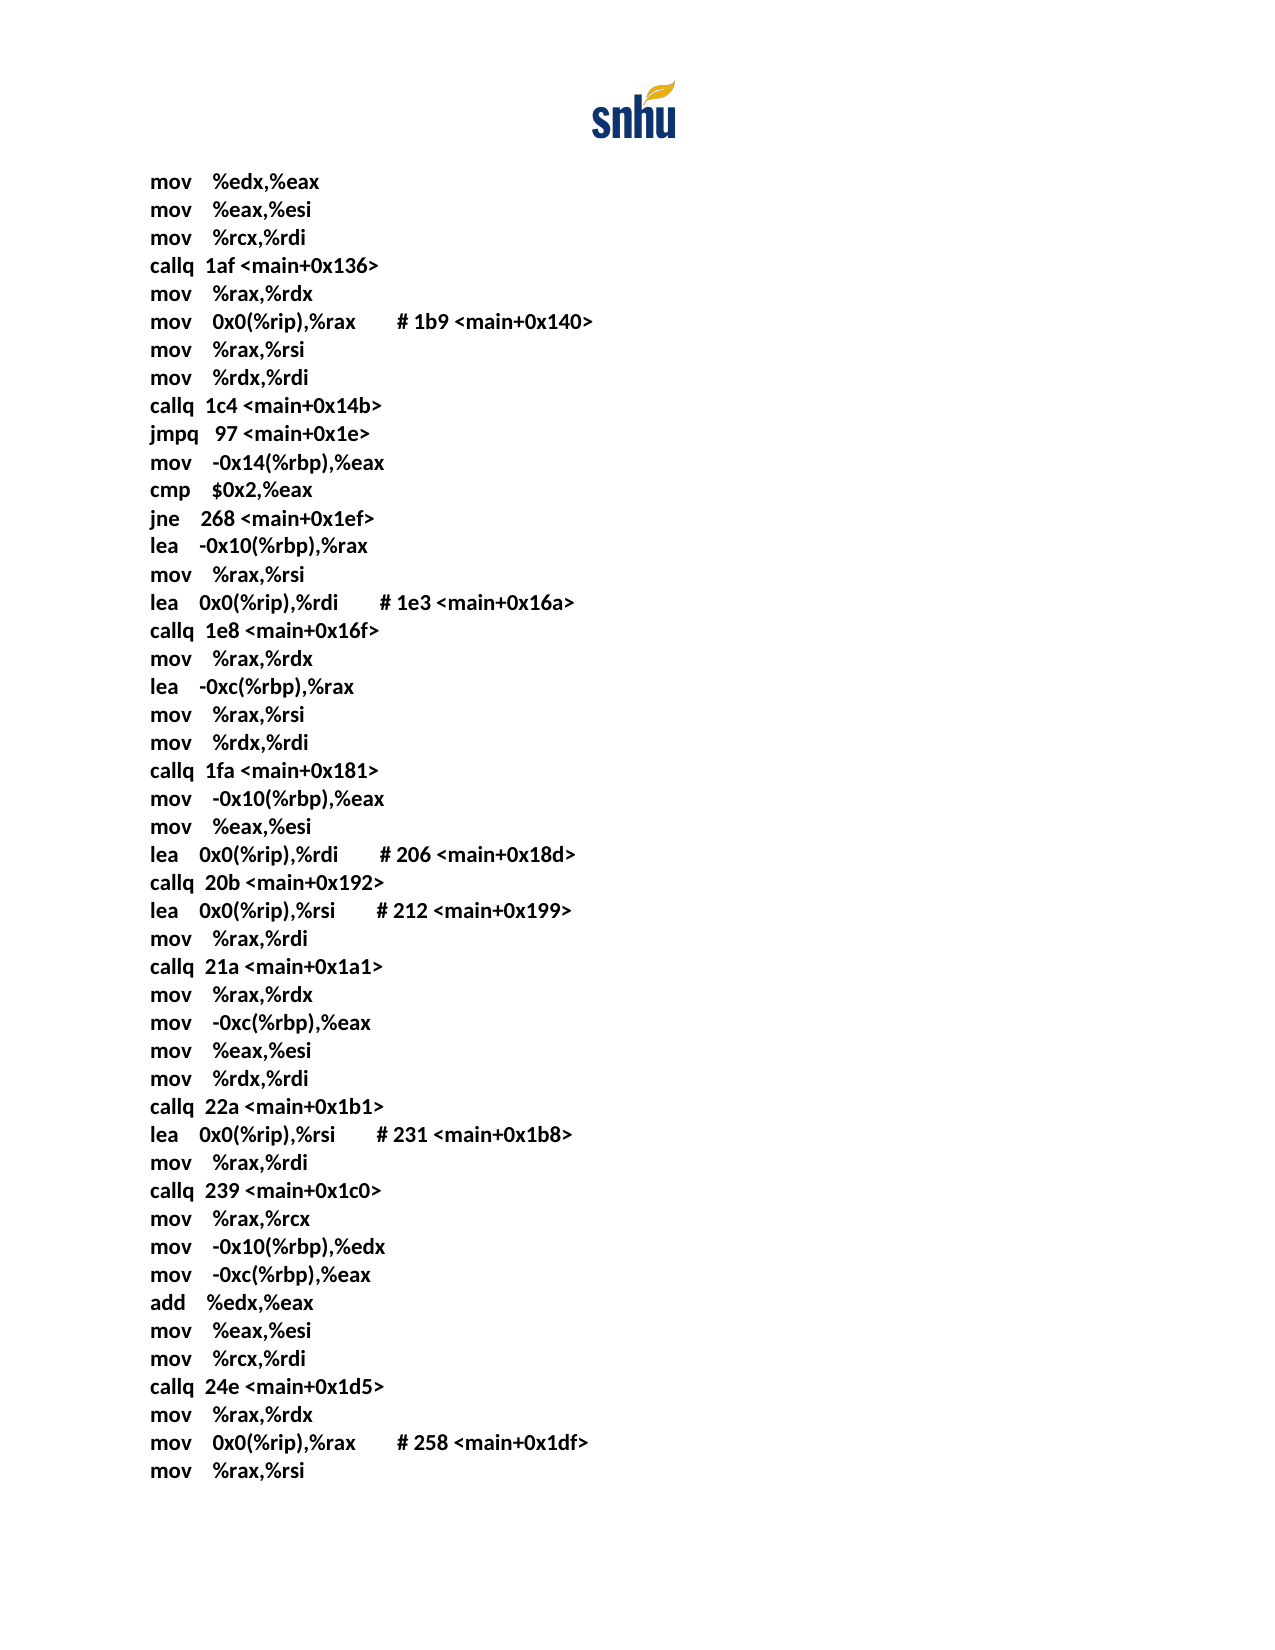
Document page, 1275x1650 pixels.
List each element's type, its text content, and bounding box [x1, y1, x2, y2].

text mov %rax,%rdx [150, 279, 1125, 307]
text lea 0x0(%rip),%rdi # 206 <main+0x18d> [150, 840, 1125, 868]
text mov 0x0(%rip),%rax # 1b9 <main+0x140> [150, 307, 1125, 336]
text mov %rax,%rdx [150, 1400, 1125, 1428]
text callq 20b <main+0x192> [150, 868, 1125, 896]
text lea -0x10(%rbp),%rax [150, 532, 1125, 560]
text callq 239 <main+0x1c0> [150, 1176, 1125, 1204]
text callq 22a <main+0x1b1> [150, 1092, 1125, 1120]
text mov 0x0(%rip),%rax # 258 <main+0x1df> [150, 1428, 1125, 1456]
text lea 0x0(%rip),%rdi # 1e3 <main+0x16a> [150, 588, 1125, 616]
text lea 0x0(%rip),%rsi # 231 <main+0x1b8> [150, 1120, 1125, 1148]
text callq 1af <main+0x136> [150, 251, 1125, 279]
text mov %rax,%rsi [150, 700, 1125, 728]
text mov %rdx,%rdi [150, 728, 1125, 756]
text callq 1c4 <main+0x14b> [150, 392, 1125, 419]
text callq 1fa <main+0x181> [150, 756, 1125, 784]
text mov %rax,%rdi [150, 924, 1125, 952]
text lea 0x0(%rip),%rsi # 212 <main+0x199> [150, 896, 1125, 924]
text mov %eax,%esi [150, 195, 1125, 223]
text mov -0xc(%rbp),%eax [150, 1008, 1125, 1036]
text mov -0x10(%rbp),%eax [150, 784, 1125, 812]
text mov %rax,%rsi [150, 336, 1125, 363]
text mov -0x10(%rbp),%edx [150, 1232, 1125, 1260]
text mov %edx,%eax [150, 167, 1125, 195]
text mov -0xc(%rbp),%eax [150, 1260, 1125, 1288]
text callq 24e <main+0x1d5> [150, 1372, 1125, 1400]
text mov %eax,%esi [150, 1036, 1125, 1064]
picture [573, 75, 702, 147]
text mov %eax,%esi [150, 1316, 1125, 1344]
text mov %rdx,%rdi [150, 363, 1125, 392]
text mov %rax,%rdi [150, 1148, 1125, 1176]
text jmpq 97 <main+0x1e> [150, 419, 1125, 448]
text cmp $0x2,%eax [150, 476, 1125, 504]
text mov %rax,%rcx [150, 1204, 1125, 1232]
text lea -0xc(%rbp),%rax [150, 672, 1125, 700]
text callq 1e8 <main+0x16f> [150, 616, 1125, 644]
text mov %rax,%rdx [150, 980, 1125, 1008]
text mov %rdx,%rdi [150, 1064, 1125, 1092]
text mov -0x14(%rbp),%eax [150, 448, 1125, 476]
text jne 268 <main+0x1ef> [150, 504, 1125, 532]
text add %edx,%eax [150, 1288, 1125, 1316]
text mov %rcx,%rdi [150, 1344, 1125, 1372]
text callq 21a <main+0x1a1> [150, 952, 1125, 980]
text mov %rcx,%rdi [150, 223, 1125, 251]
text mov %rax,%rsi [150, 1456, 1125, 1484]
text mov %rax,%rsi [150, 560, 1125, 588]
text mov %rax,%rdx [150, 644, 1125, 672]
text mov %eax,%esi [150, 812, 1125, 840]
